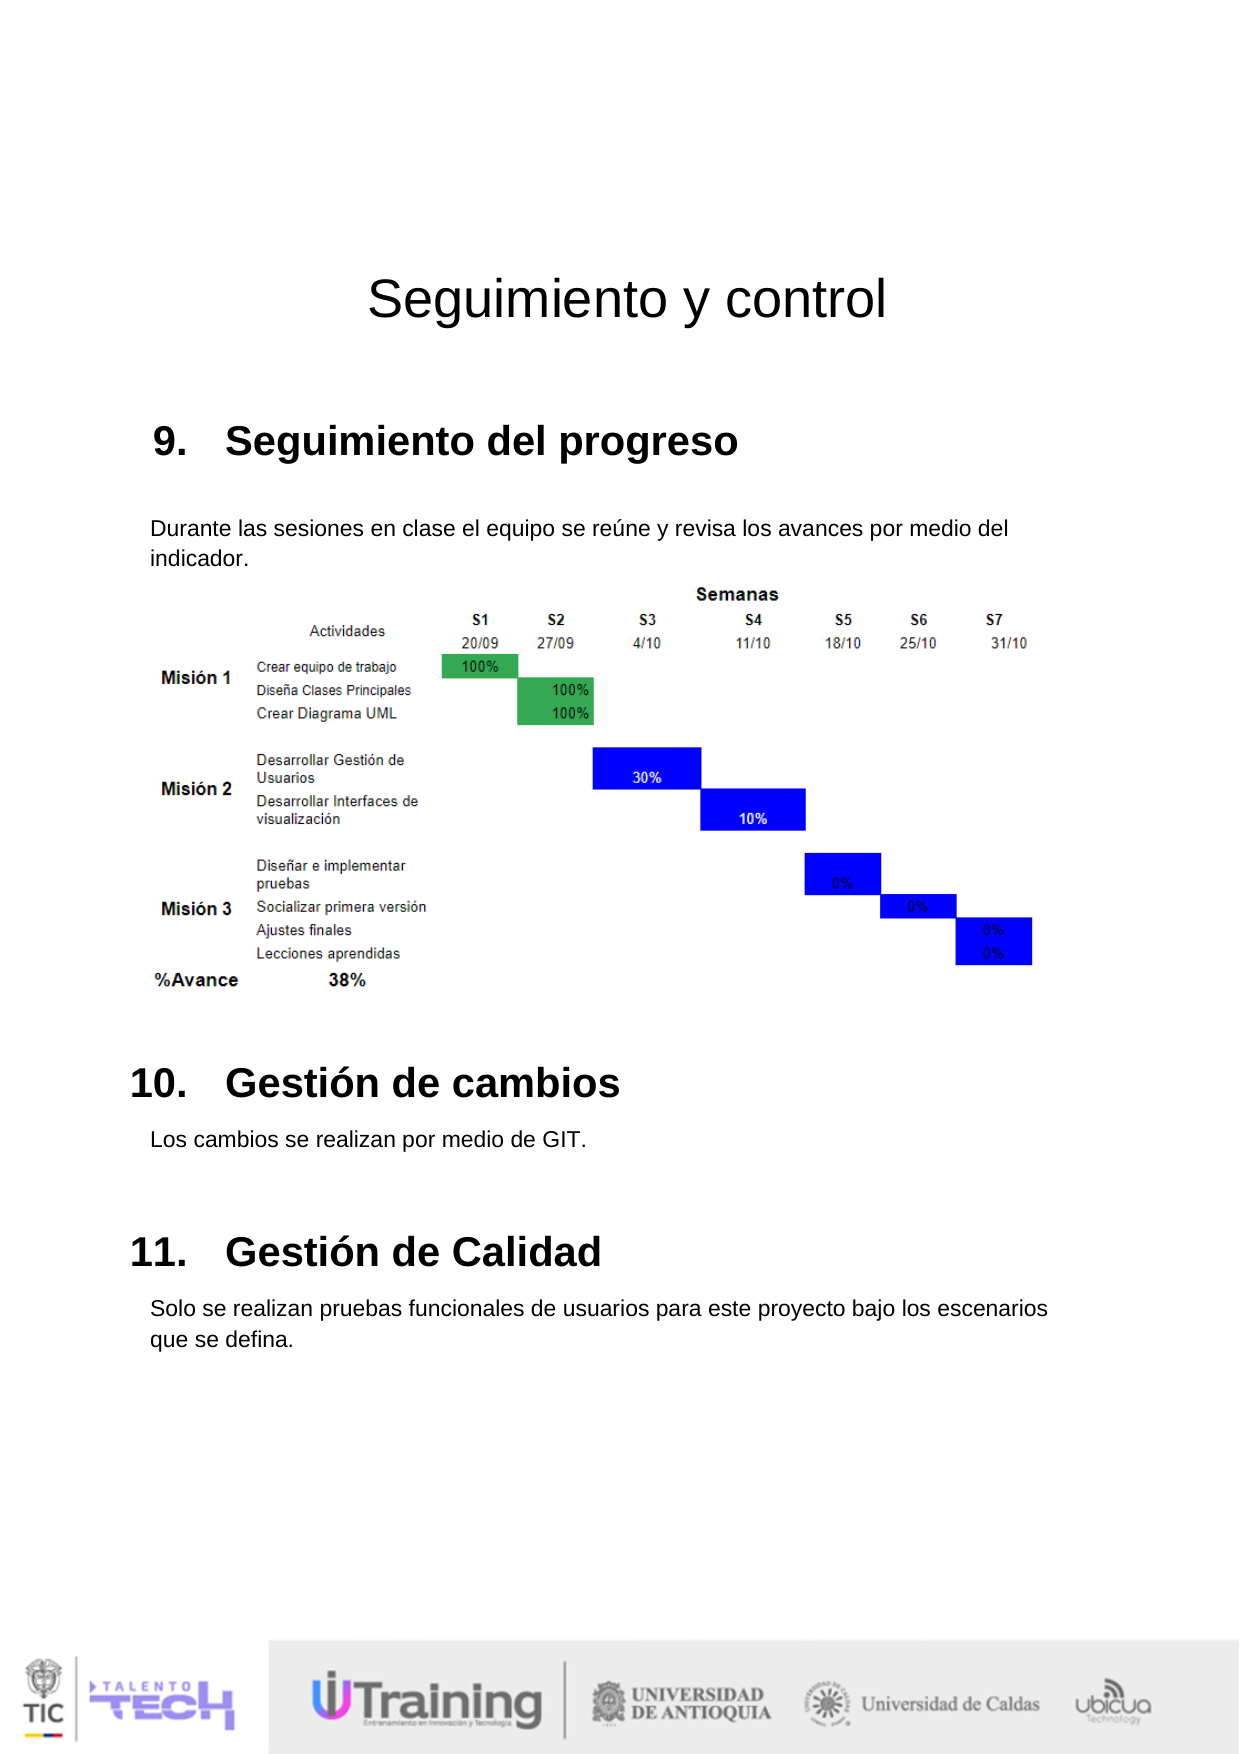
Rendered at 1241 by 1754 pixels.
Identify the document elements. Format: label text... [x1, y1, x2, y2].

subtitle Gestión de cambios [187, 1058, 1090, 1106]
text Solo se realizan pruebas funcionales de usuarios para este proyecto bajo los escenarios que se defina. [150, 1295, 1090, 1352]
subtitle Gestión de Calidad [187, 1228, 1090, 1276]
picture [150, 575, 1091, 1013]
text Durante las sesiones en clase el equipo se reúne y revisa los avances por medio del indicador. [150, 514, 1090, 571]
subtitle Seguimiento del progreso [187, 417, 1090, 465]
title Seguimiento y control [150, 267, 1090, 329]
picture [4, 1633, 1241, 1754]
text Los cambios se realizan por medio de GIT. [150, 1126, 1090, 1152]
